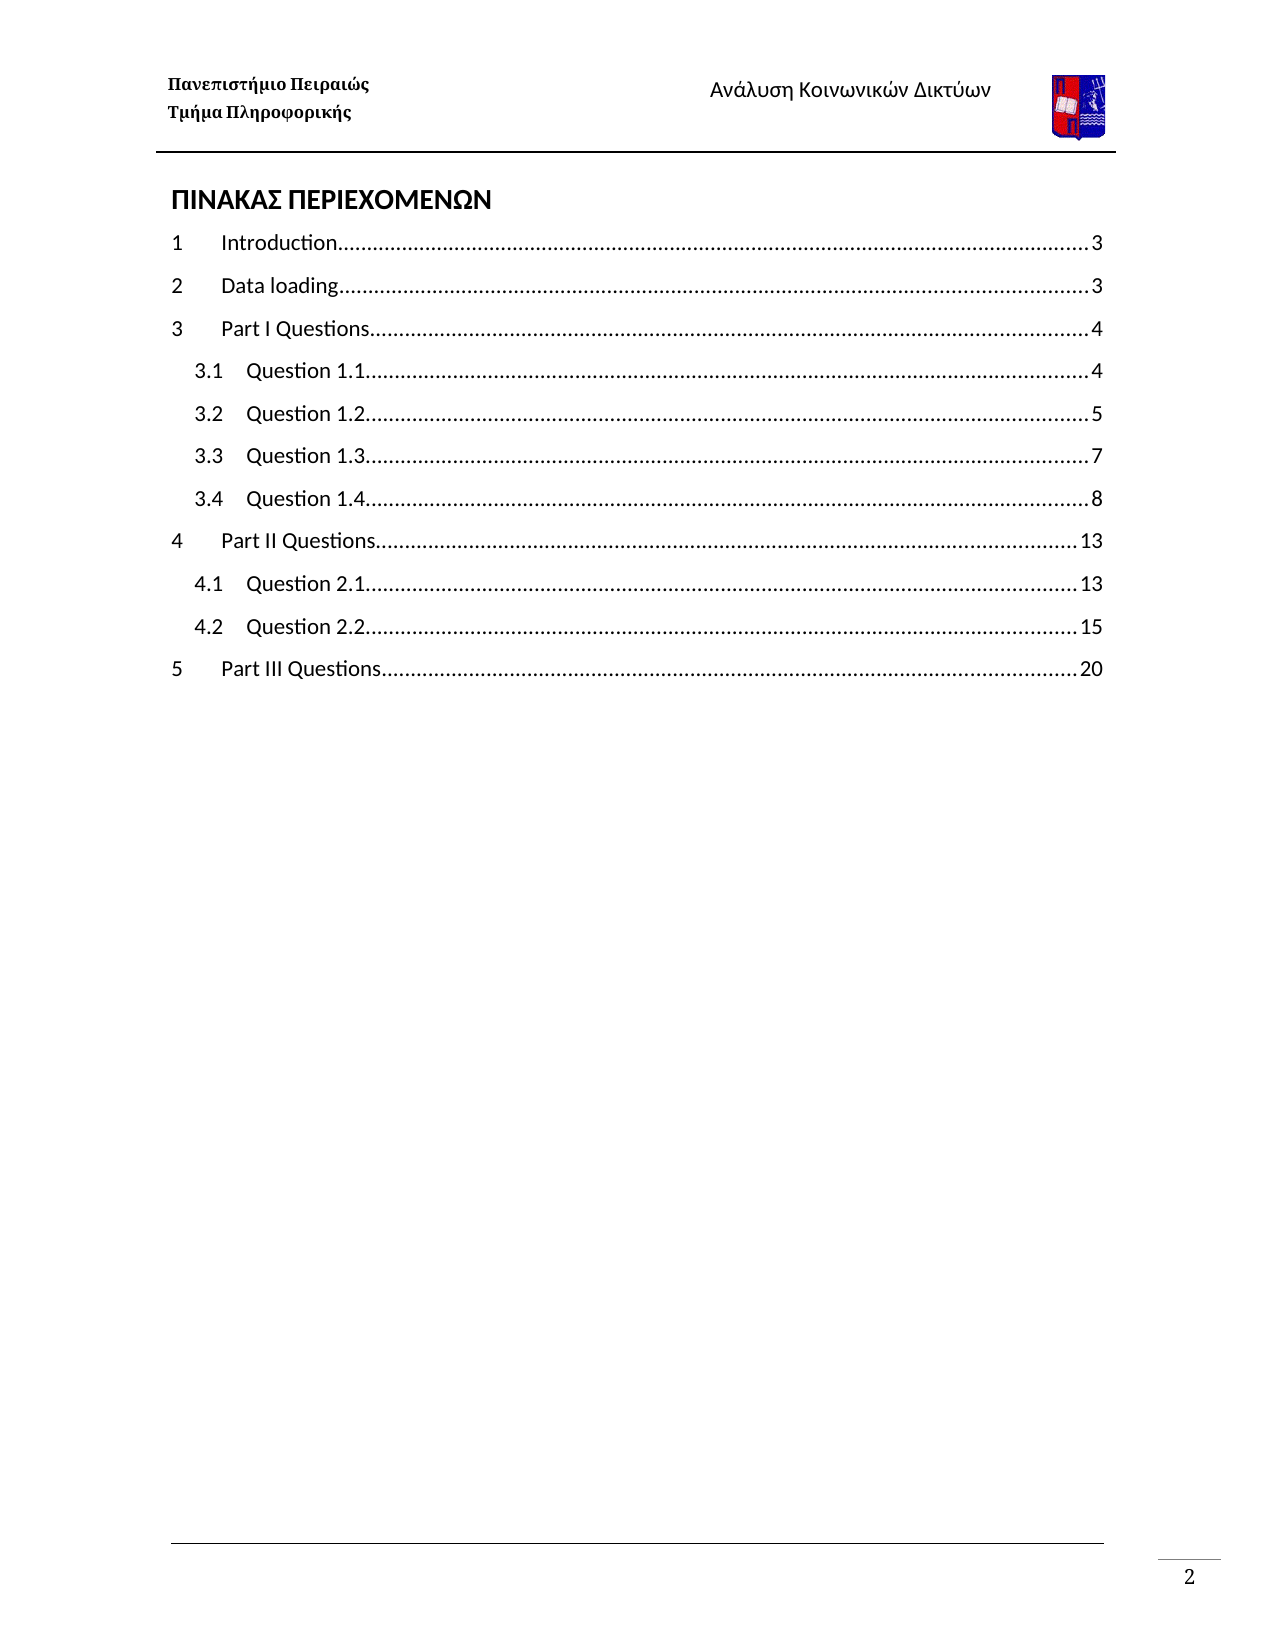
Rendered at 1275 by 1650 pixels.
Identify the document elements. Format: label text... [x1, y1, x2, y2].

text 4 Part II Questions 13 [171, 527, 1104, 555]
text 4.2 Question 2.2 15 [194, 612, 1104, 640]
text 2 Data loading 3 [171, 271, 1104, 299]
text 4.1 Question 2.1 13 [194, 569, 1104, 597]
text 3.2 Question 1.2 5 [194, 399, 1104, 427]
picture [1052, 75, 1105, 141]
text 3 Part I Questions 4 [171, 314, 1104, 342]
subtitle ΠΙΝΑΚΑΣ ΠΕΡΙΕΧΟΜΕΝΩΝ [171, 181, 1104, 217]
text 5 Part III Questions 20 [171, 654, 1104, 682]
text 3.1 Question 1.1 4 [194, 356, 1104, 384]
text 3.4 Question 1.4 8 [194, 484, 1104, 512]
text 1 Introduction 3 [171, 228, 1104, 256]
text 3.3 Question 1.3 7 [194, 441, 1104, 469]
